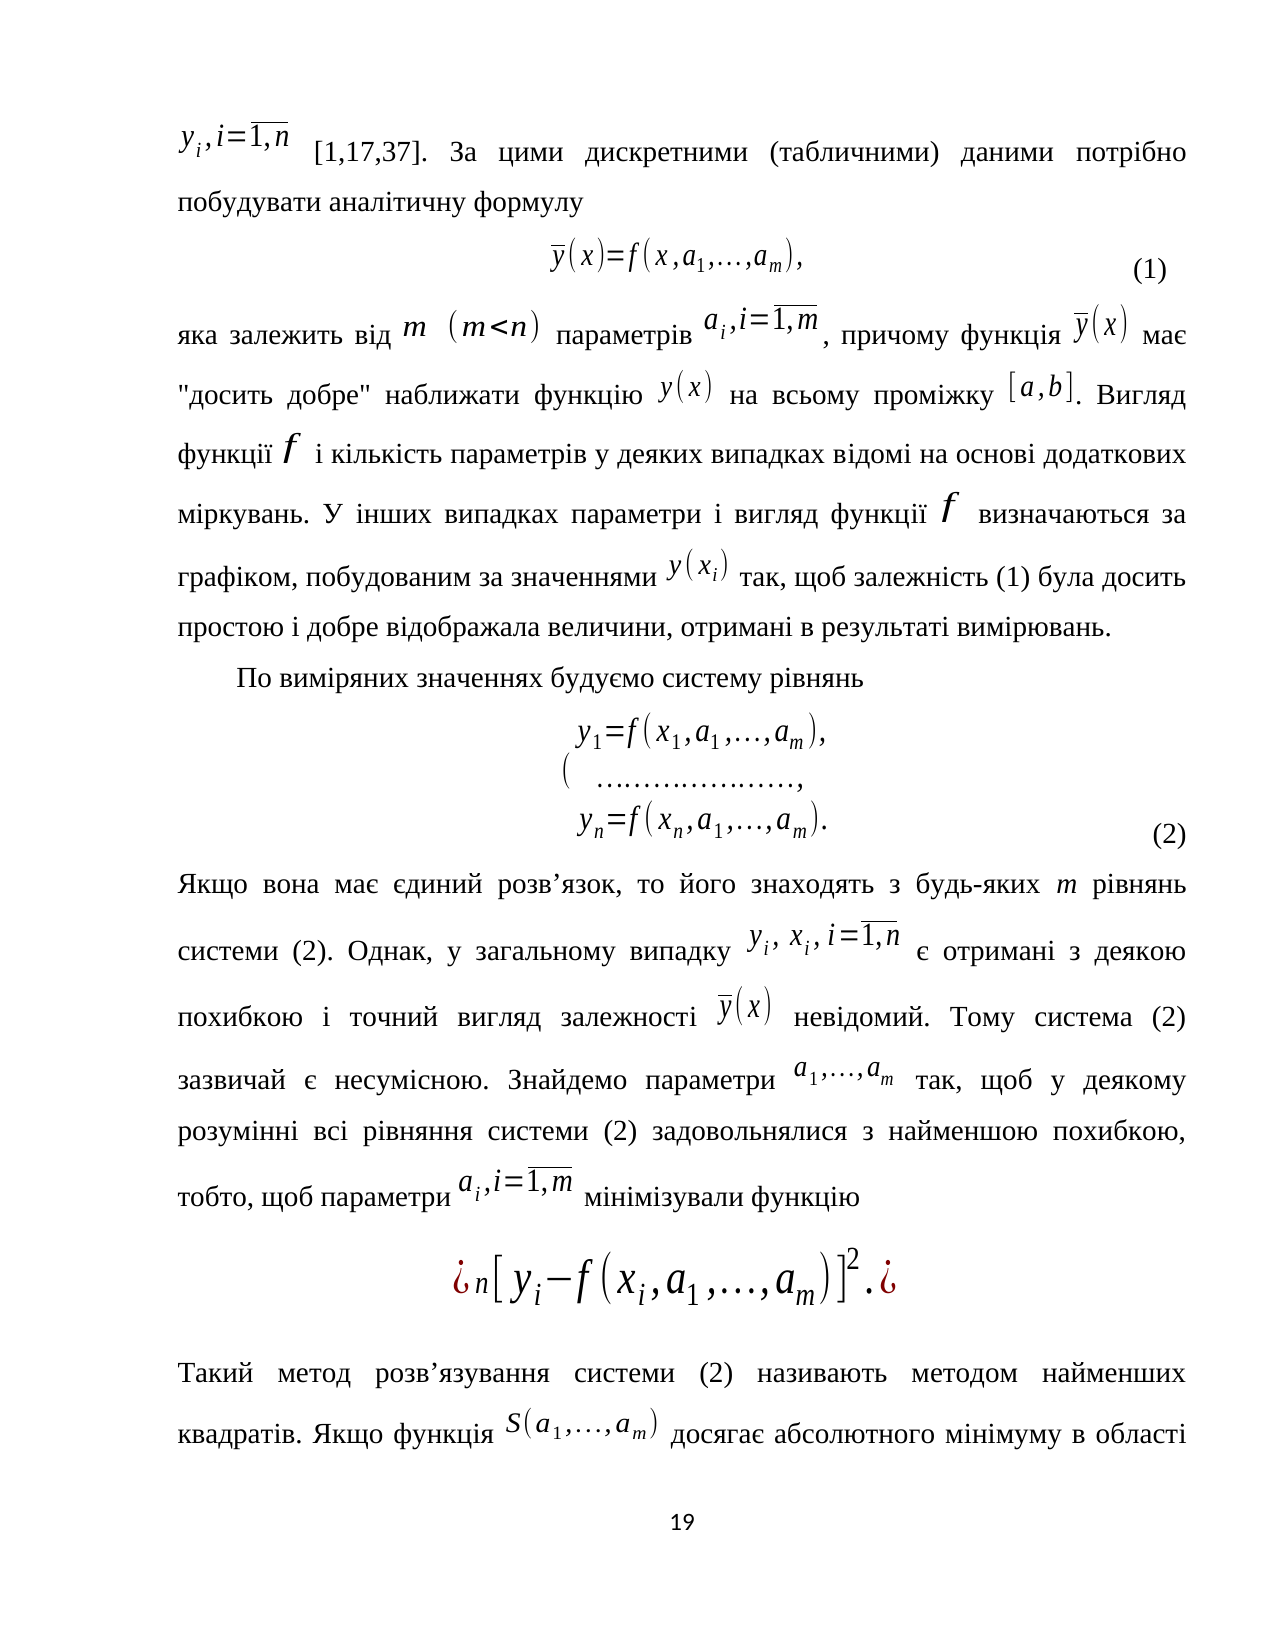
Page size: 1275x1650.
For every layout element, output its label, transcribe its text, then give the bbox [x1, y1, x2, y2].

text яка залежить вiд параметрiв , причому функцiя має "досить добре" наближати функцiю на всьому промiжку . Вигляд функцiї i кiлькiсть параметрiв у деяких випадках вiдомi на основi додаткових мiркувань. У iнших випадках параметри і вигляд функцiї визначаються за графiком, побудованим за значеннями так, щоб залежнiсть (1) була досить простою i добре вiдображала величини, отримані в результаті вимірювань. [177, 301, 1186, 643]
text По виміряних значеннях будуємо систему рівнянь [177, 660, 1186, 693]
text Якщо вона має єдиний розв’язок, то його знаходять з будь-яких m рiвнянь системи (2). Однак, у загальному випадку є отримані з деякою похибкою i точний вигляд залежностi невiдомий. Тому система (2) зазвичай є несумiсною. Знайдемо параметри так, щоб у деякому розумiннi всi рiвняння системи (2) задовольнялися з найменшою похибкою, тобто, щоб параметри мiнiмiзували функцiю [177, 867, 1186, 1212]
text (1) [177, 235, 1186, 284]
text (2) [177, 710, 1186, 850]
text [177, 118, 1186, 218]
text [177, 1355, 1186, 1450]
